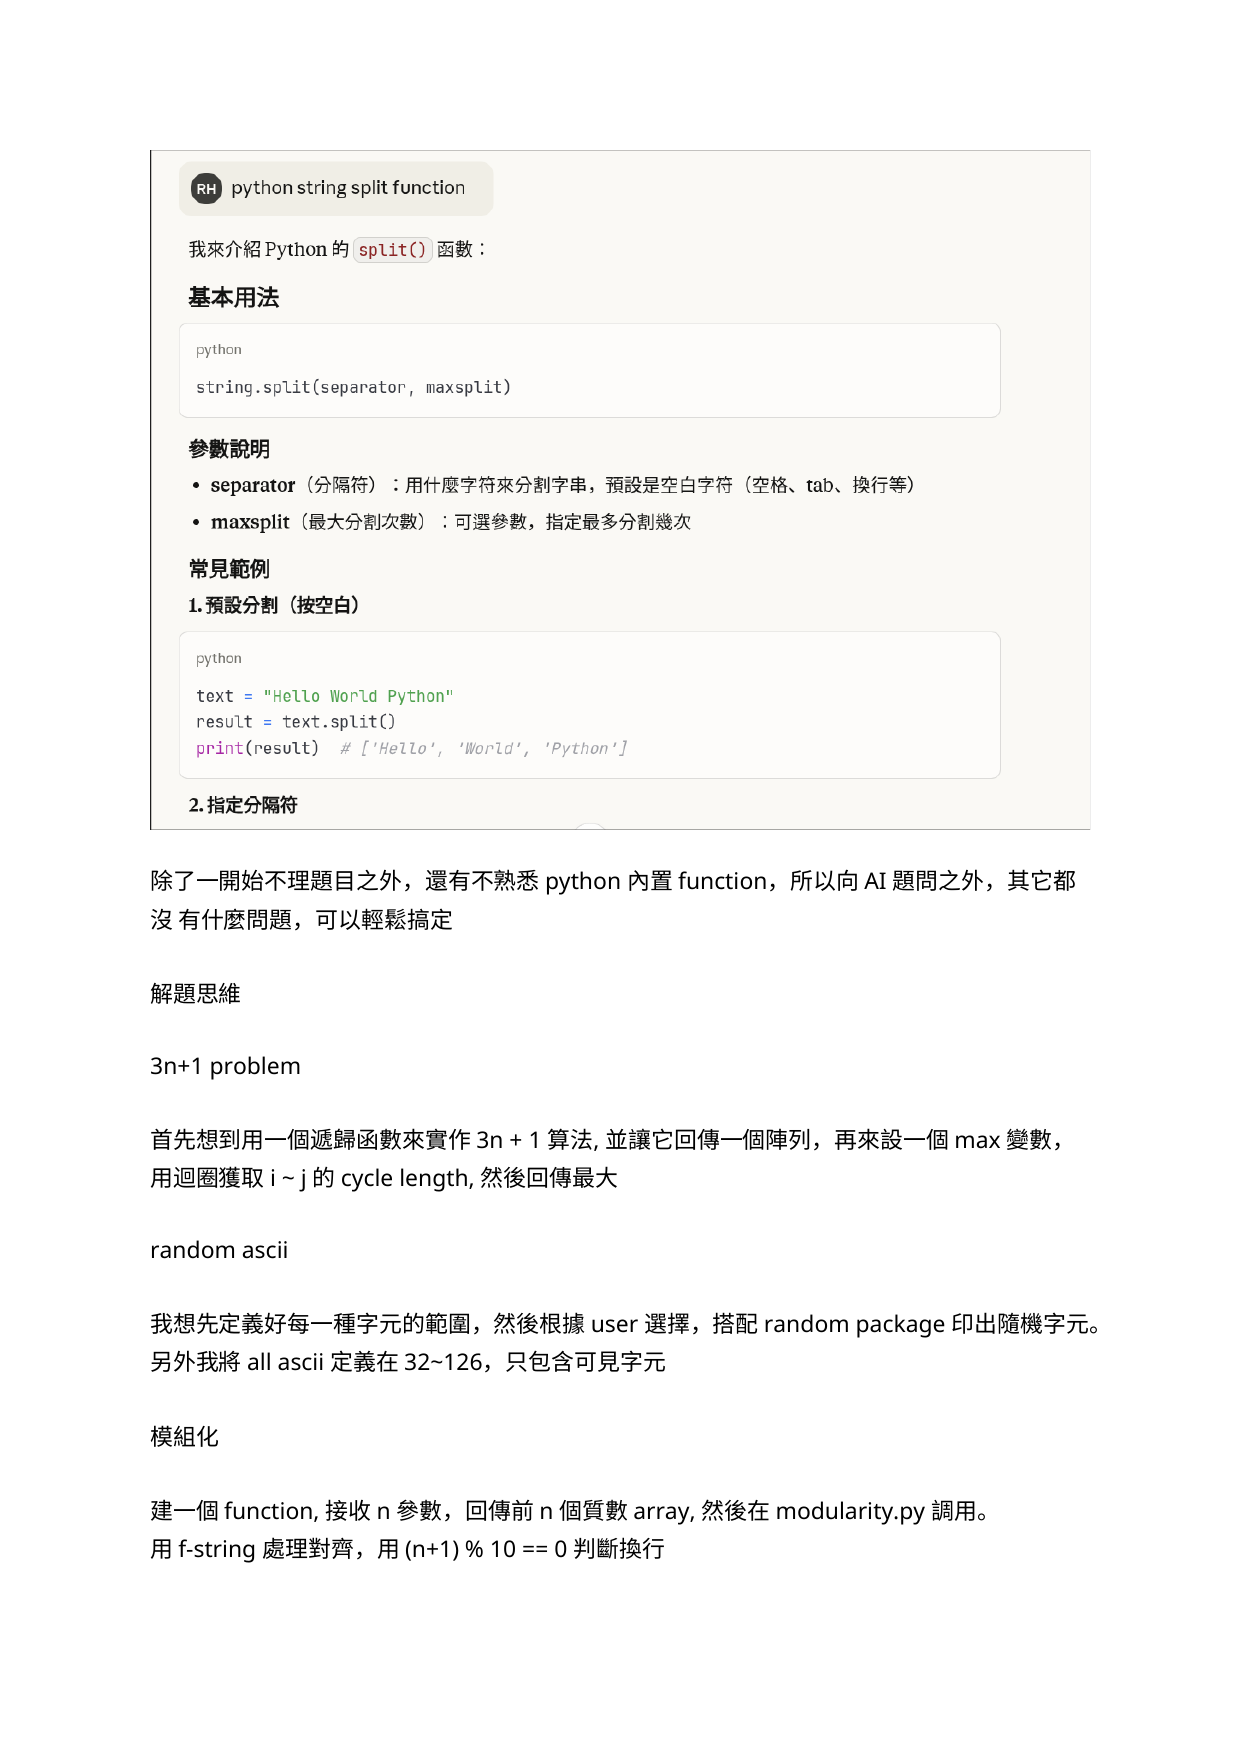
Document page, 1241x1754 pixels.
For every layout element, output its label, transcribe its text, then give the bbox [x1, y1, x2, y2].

text 用 f-string 處理對齊，用 (n+1) % 10 == 0 判斷換行 [150, 1531, 1090, 1564]
text 除了一開始不理題目之外，還有不熟悉 python 內置 function，所以向 AI 題問之外，其它都沒 有什麼問題，可以輕鬆搞定 [150, 863, 1090, 935]
text 解題思維 [150, 976, 1090, 1009]
text 3n+1 problem [150, 1049, 1090, 1081]
picture [150, 150, 1091, 830]
text random ascii [150, 1234, 1090, 1265]
text 模組化 [150, 1418, 1090, 1452]
text 建一個 function, 接收 n 參數，回傳前 n 個質數 array, 然後在 modularity.py 調用。 [150, 1492, 1090, 1526]
text 我想先定義好每一種字元的範圍，然後根據 user 選擇，搭配 random package 印出隨機字元。 [150, 1306, 1090, 1339]
text 首先想到用一個遞歸函數來實作 3n + 1 算法, 並讓它回傳一個陣列，再來設一個 max 變數，用迴圈獲取 i ~ j 的 cycle length, 然後回傳最大 [150, 1121, 1090, 1193]
text 另外我將 all ascii 定義在 32~126，只包含可見字元 [150, 1344, 1090, 1377]
